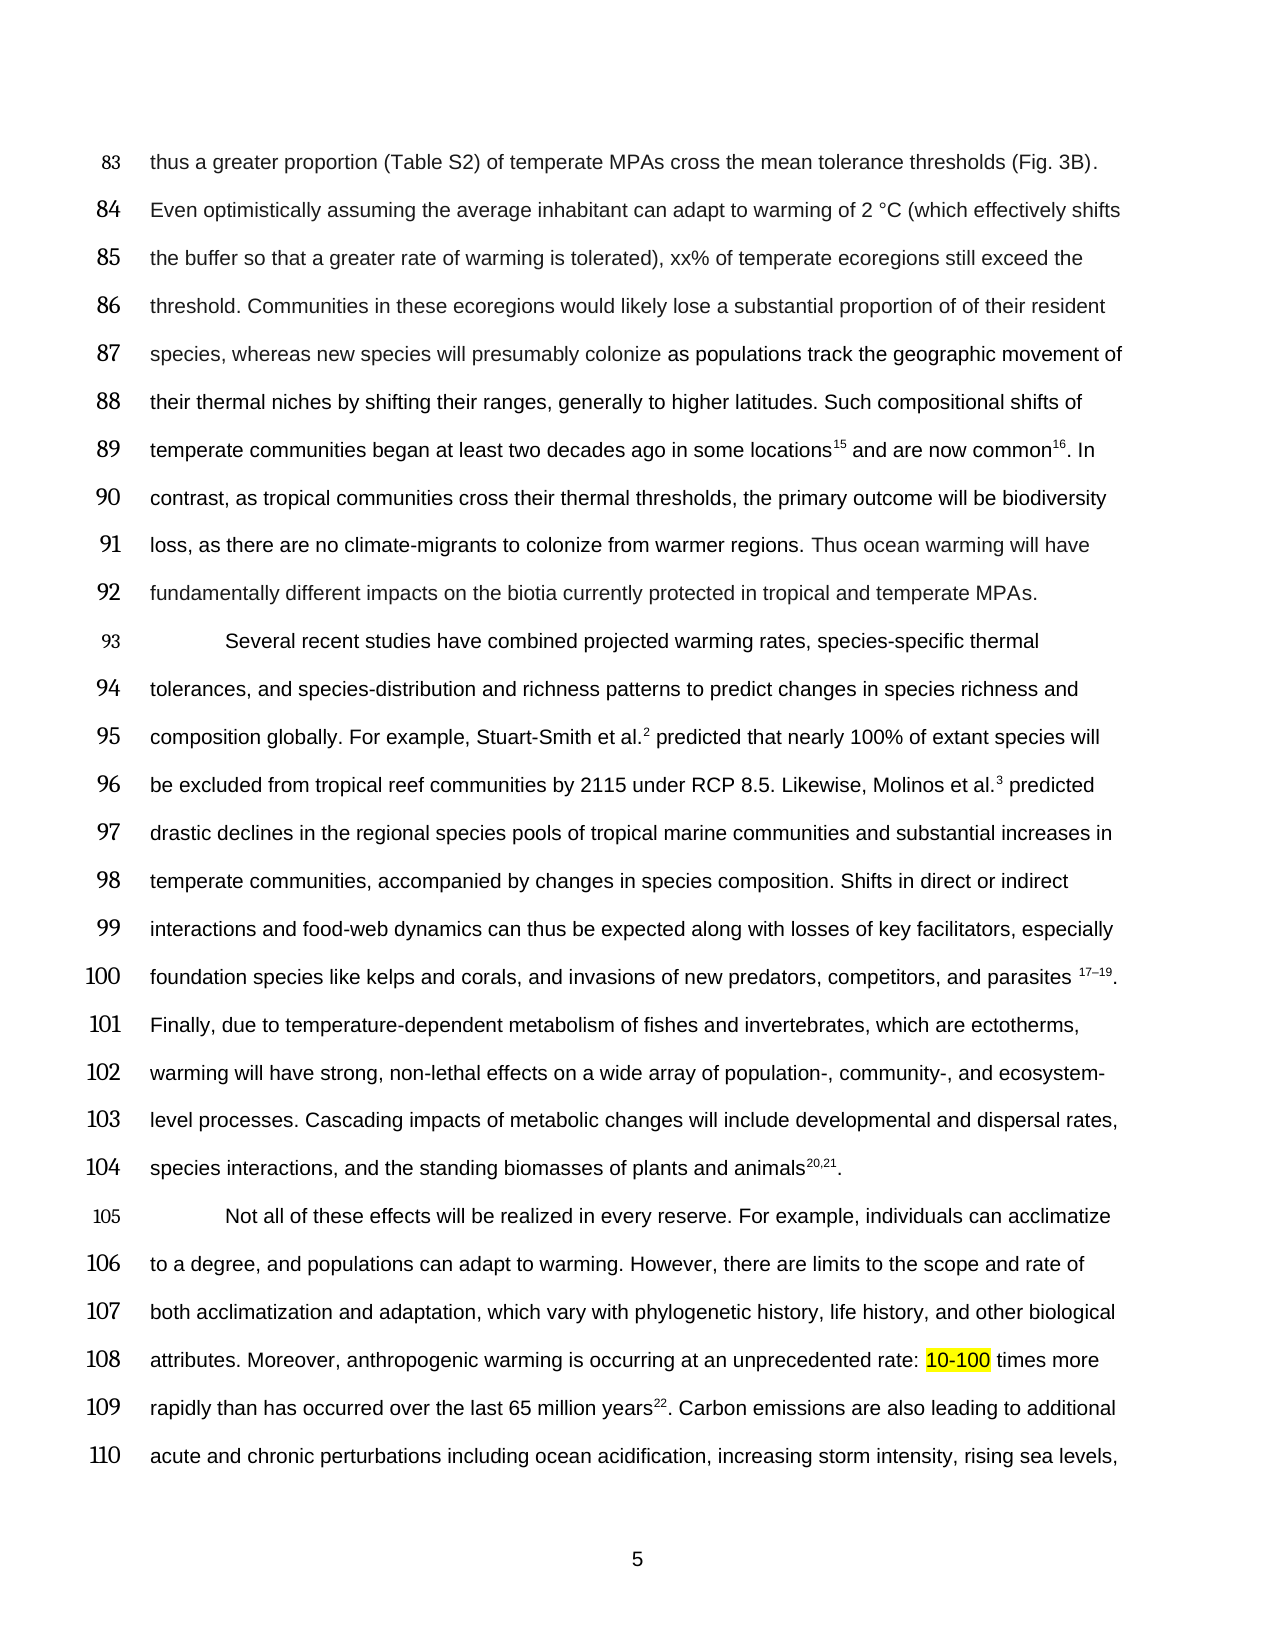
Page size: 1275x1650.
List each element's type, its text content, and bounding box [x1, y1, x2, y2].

text Several recent studies have combined projected warming rates, species-specific thermal tolerances, and species-distribution and richness patterns to predict changes in species richness and composition globally. For example, Stuart-Smith et al.2 predicted that nearly 100% of extant species will be excluded from tropical reef communities by 2115 under RCP 8.5. Likewise, Molinos et al.3 predicted drastic declines in the regional species pools of tropical marine communities and substantial increases in temperate communities, accompanied by changes in species composition. Shifts in direct or indirect interactions and food-web dynamics can thus be expected along with losses of key facilitators, especially foundation species like kelps and corals, and invasions of new predators, competitors, and parasites 17–19. Finally, due to temperature-dependent metabolism of fishes and invertebrates, which are ectotherms, warming will have strong, non-lethal effects on a wide array of population-, community-, and ecosystem-level processes. Cascading impacts of metabolic changes will include developmental and dispersal rates, species interactions, and the standing biomasses of plants and animals20,21. [150, 629, 1125, 1180]
